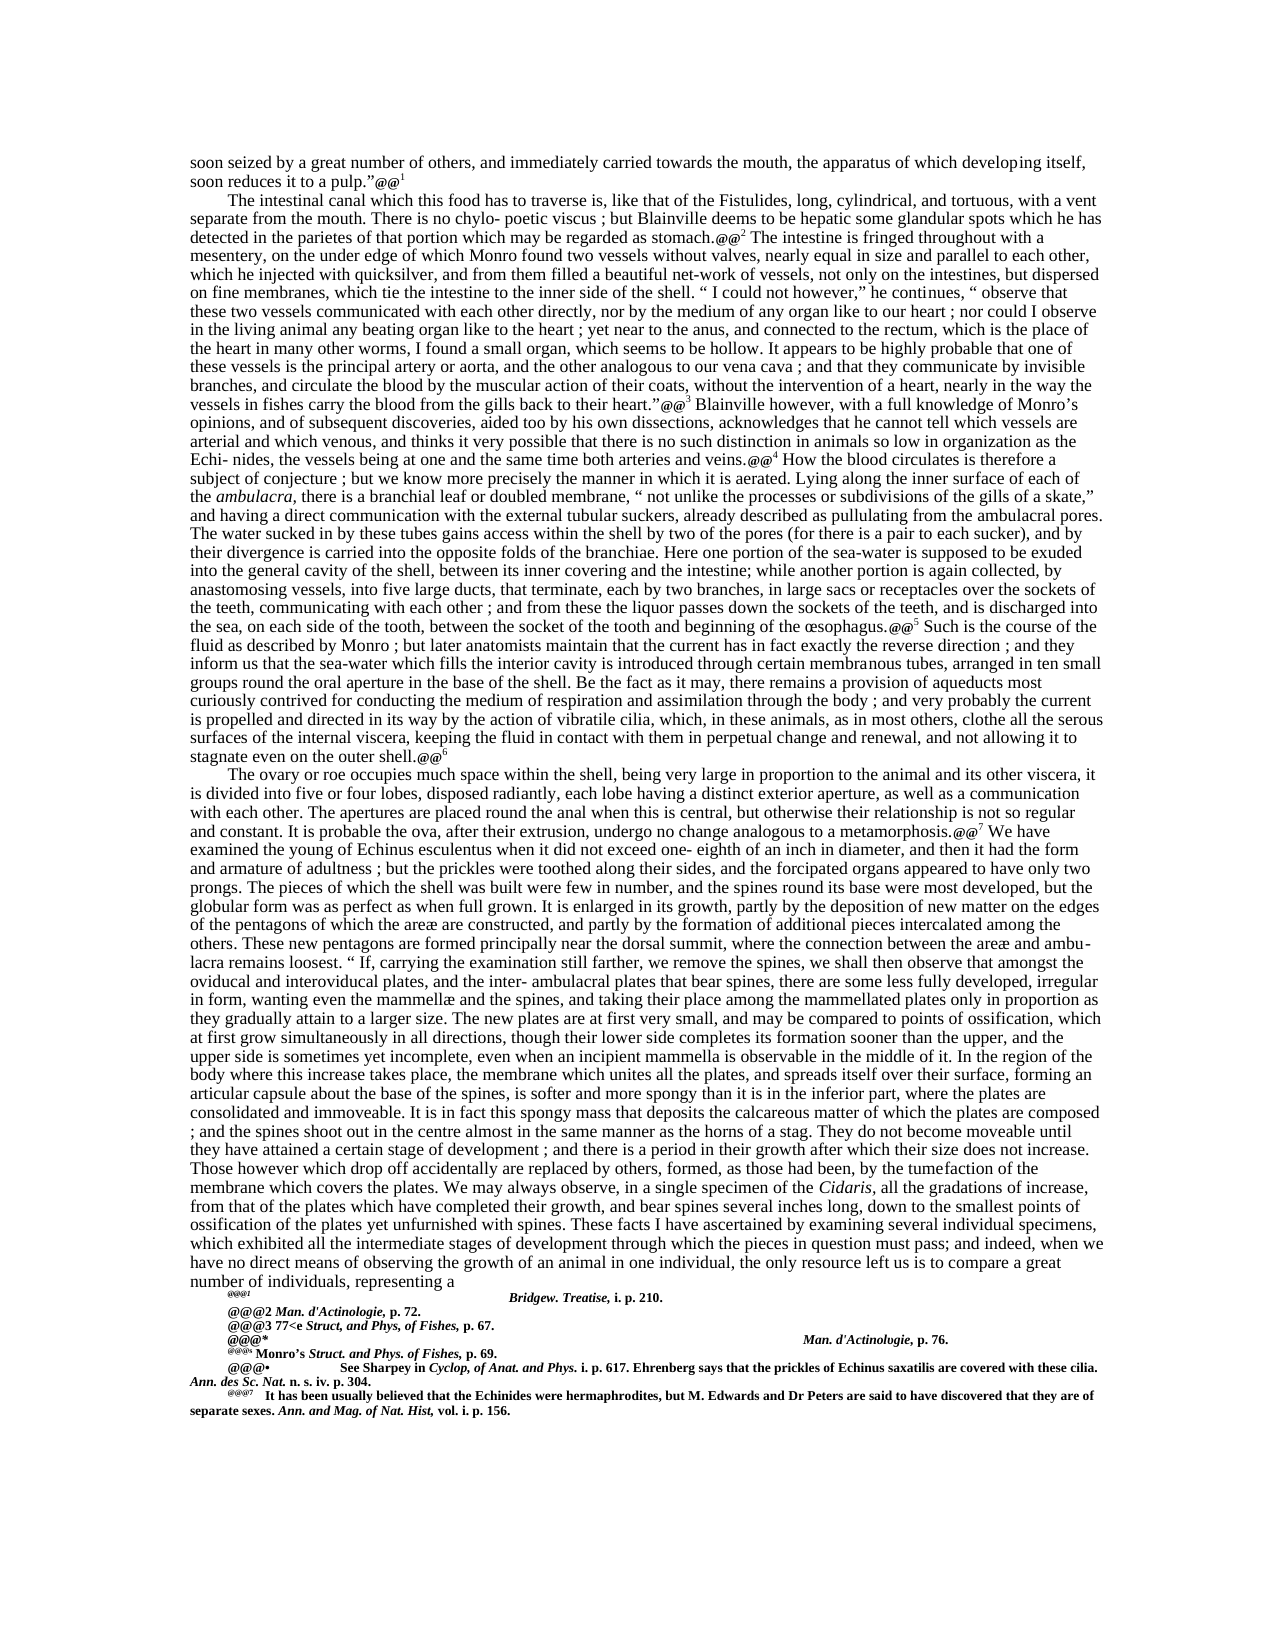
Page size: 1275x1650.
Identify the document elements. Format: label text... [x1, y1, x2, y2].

text The intestinal canal which this food has to traverse is, like that of the Fistulides, long, cylindrical, and tortuous, with a vent separate from the mouth. There is no chylo- poetic viscus ; but Blainville deems to be hepatic some glandular spots which he has detected in the parietes of that portion which may be regarded as stomach.@@2 The intestine is fringed throughout with a mesentery, on the under edge of which Monro found two vessels without valves, nearly equal in size and parallel to each other, which he injected with quicksilver, and from them filled a beautiful net-work of vessels, not only on the intestines, but dispersed on fine membranes, which tie the intestine to the inner side of the shell. “ I could not however,” he continues, “ observe that these two vessels communicated with each other directly, nor by the medium of any organ like to our heart ; nor could I observe in the living animal any beating organ like to the heart ; yet near to the anus, and connected to the rectum, which is the place of the heart in many other worms, I found a small organ, which seems to be hollow. It appears to be highly probable that one of these vessels is the principal artery or aorta, and the other analogous to our vena cava ; and that they communicate by invisible branches, and circulate the blood by the muscular action of their coats, without the intervention of a heart, nearly in the way the vessels in fishes carry the blood from the gills back to their heart.”@@3 Blainville however, with a full knowledge of Monro’s opinions, and of subsequent discoveries, aided too by his own dissections, acknowledges that he cannot tell which vessels are arterial and which venous, and thinks it very possible that there is no such distinction in animals so low in organization as the Echi- nides, the vessels being at one and the same time both arteries and veins.@@4 How the blood circulates is therefore a subject of conjecture ; but we know more precisely the manner in which it is aerated. Lying along the inner surface of each of the ambulacra, there is a branchial leaf or doubled membrane, “ not unlike the processes or subdivisions of the gills of a skate,” and having a direct communication with the external tubular suckers, already described as pullulating from the ambulacral pores. The water sucked in by these tubes gains access within the shell by two of the pores (for there is a pair to each sucker), and by their divergence is carried into the opposite folds of the branchiae. Here one portion of the sea-water is supposed to be exuded into the general cavity of the shell, between its inner covering and the intestine; while another portion is again collected, by anastomosing vessels, into five large ducts, that terminate, each by two branches, in large sacs or receptacles over the sockets of the teeth, communicating with each other ; and from these the liquor passes down the sockets of the teeth, and is discharged into the sea, on each side of the tooth, between the socket of the tooth and beginning of the œsophagus.@@5 Such is the course of the fluid as described by Monro ; but later anatomists maintain that the current has in fact exactly the reverse direction ; and they inform us that the sea-water which fills the interior cavity is introduced through certain membranous tubes, arranged in ten small groups round the oral aperture in the base of the shell. Be the fact as it may, there remains a provision of aqueducts most curiously contrived for conducting the medium of respiration and assimilation through the body ; and very probably the current is propelled and directed in its way by the action of vibratile cilia, which, in these animals, as in most others, clothe all the serous surfaces of the internal viscera, keeping the fluid in contact with them in perpetual change and renewal, and not allowing it to stagnate even on the outer shell.@@6 [190, 191, 1105, 766]
text @@@2 Man. d'Actinologie, p. 72. [190, 1305, 1105, 1319]
text @@@1 Bridgew. Treatise, i. p. 210. [190, 1291, 1105, 1305]
text soon seized by a great number of others, and immediately carried towards the mouth, the apparatus of which developing itself, soon reduces it to a pulp.”@@1 [190, 154, 1105, 191]
text @@@s Monro’s Struct. and Phys. of Fishes, p. 69. [190, 1347, 1105, 1361]
text @@@• See Sharpey in Cyclop, of Anat. and Phys. i. p. 617. Ehrenberg says that the prickles of Echinus saxatilis are covered with these cilia. Ann. des Sc. Nat. n. s. iv. p. 304. [190, 1361, 1105, 1389]
text The ovary or roe occupies much space within the shell, being very large in proportion to the animal and its other viscera, it is divided into five or four lobes, disposed radiantly, each lobe having a distinct exterior aperture, as well as a communication with each other. The apertures are placed round the anal when this is central, but otherwise their relationship is not so regular and constant. It is probable the ova, after their extrusion, undergo no change analogous to a metamorphosis.@@7 We have examined the young of Echinus esculentus when it did not exceed one- eighth of an inch in diameter, and then it had the form and armature of adultness ; but the prickles were toothed along their sides, and the forcipated organs appeared to have only two prongs. The pieces of which the shell was built were few in number, and the spines round its base were most developed, but the globular form was as perfect as when full grown. It is enlarged in its growth, partly by the deposition of new matter on the edges of the pentagons of which the areæ are constructed, and partly by the formation of additional pieces intercalated among the others. These new pentagons are formed principally near the dorsal summit, where the connection between the areæ and ambulacra remains loosest. “ If, carrying the examination still farther, we remove the spines, we shall then observe that amongst the oviducal and interoviducal plates, and the inter- ambulacral plates that bear spines, there are some less fully developed, irregular in form, wanting even the mammellæ and the spines, and taking their place among the mammellated plates only in proportion as they gradually attain to a larger size. The new plates are at first very small, and may be compared to points of ossification, which at first grow simultaneously in all directions, though their lower side completes its formation sooner than the upper, and the upper side is sometimes yet incomplete, even when an incipient mammella is observable in the middle of it. In the region of the body where this increase takes place, the membrane which unites all the plates, and spreads itself over their surface, forming an articular capsule about the base of the spines, is softer and more spongy than it is in the inferior part, where the plates are consolidated and immoveable. It is in fact this spongy mass that deposits the calcareous matter of which the plates are composed ; and the spines shoot out in the centre almost in the same manner as the horns of a stag. They do not become moveable until they have attained a certain stage of development ; and there is a period in their growth after which their size does not increase. Those however which drop off accidentally are replaced by others, formed, as those had been, by the tumefaction of the membrane which covers the plates. We may always observe, in a single specimen of the Cidaris, all the gradations of increase, from that of the plates which have completed their growth, and bear spines several inches long, down to the smallest points of ossification of the plates yet unfurnished with spines. These facts I have ascertained by examining several individual specimens, which exhibited all the intermediate stages of development through which the pieces in question must pass; and indeed, when we have no direct means of observing the growth of an animal in one individual, the only resource left us is to compare a great number of individuals, representing a [190, 766, 1105, 1291]
text @@@* Man. d'Actinolυgie, p. 76. [190, 1333, 1105, 1347]
text @@@3 77<e Struct, and Phys, of Fishes, p. 67. [190, 1319, 1105, 1333]
text @@@7 It has been usually believed that the Echinides were hermaphrodites, but Μ. Edwards and Dr Peters are said to have discovered that they are of separate sexes. Ann. and Mag. of Nat. Hist, vol. i. p. 156. [190, 1389, 1105, 1418]
